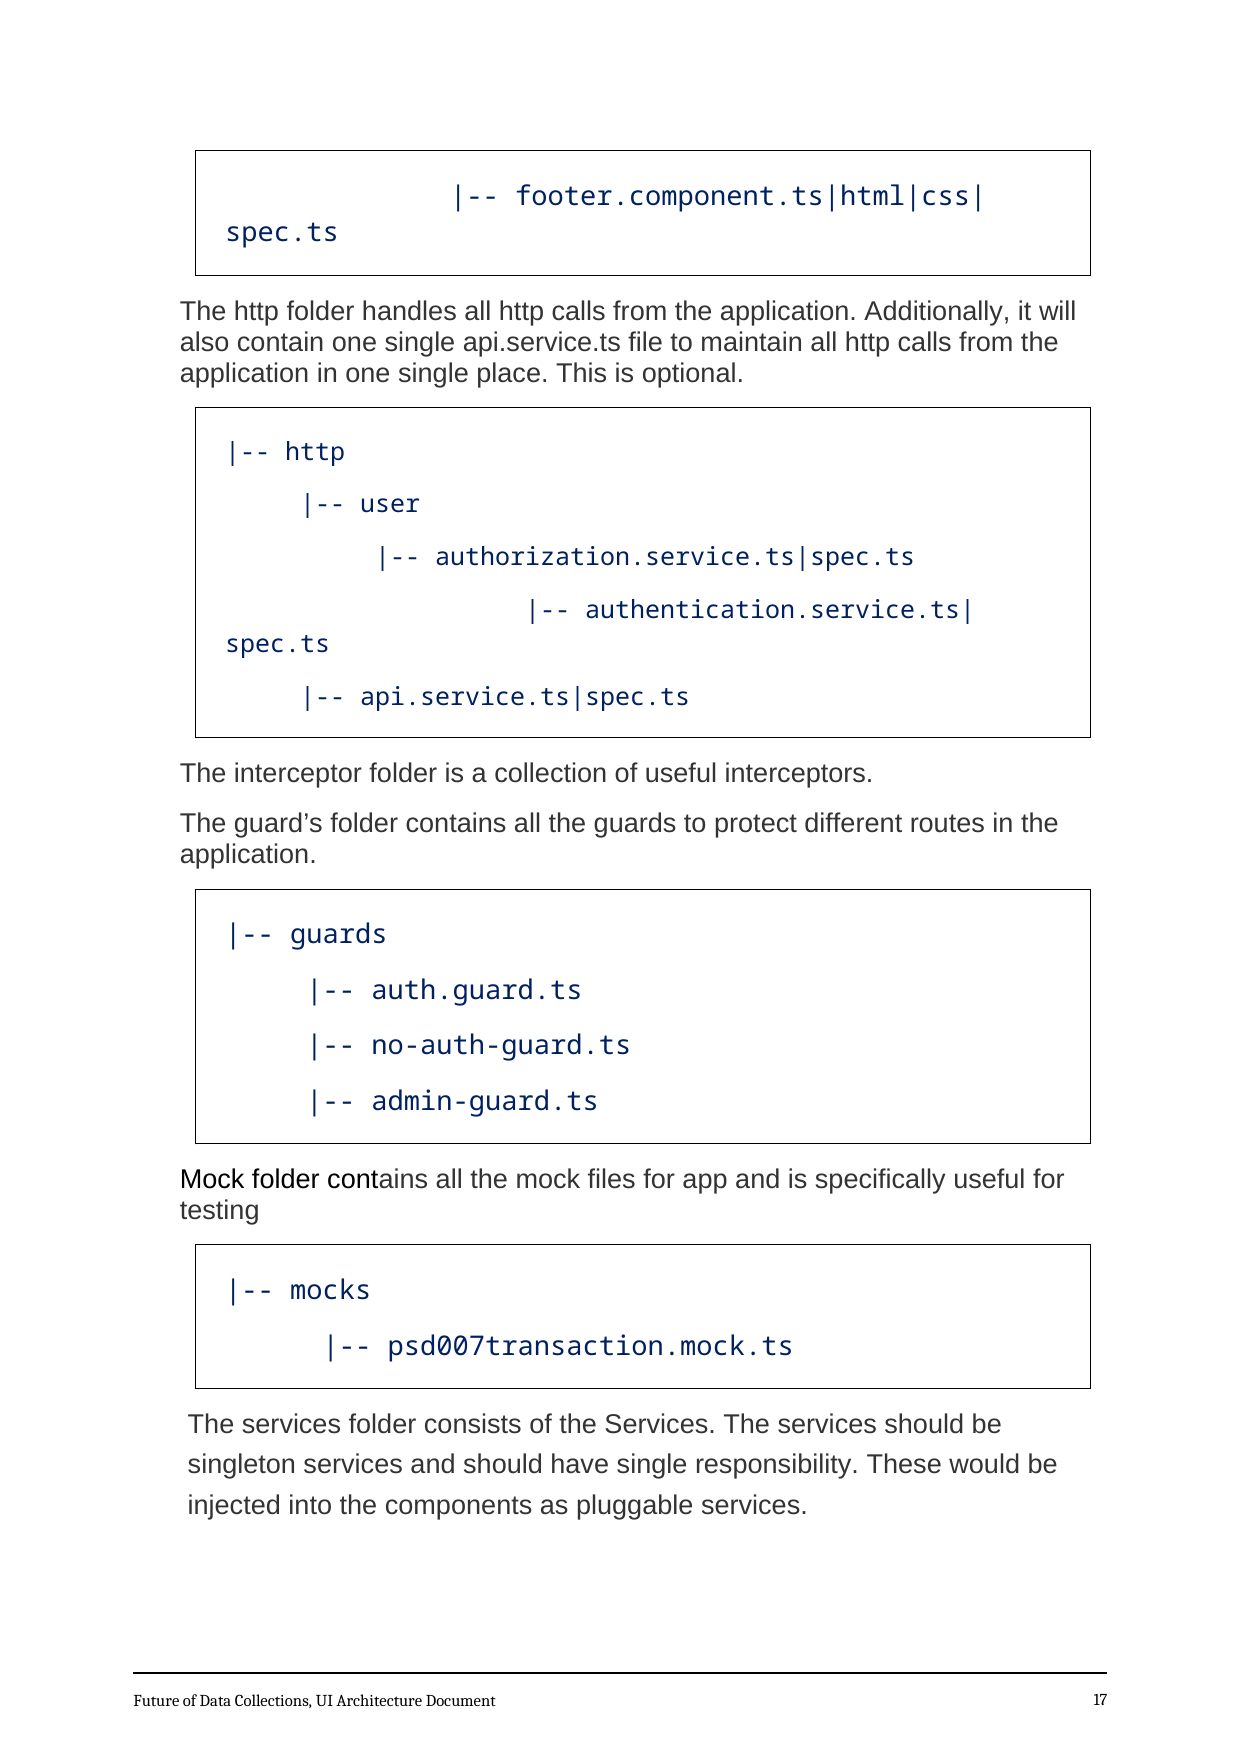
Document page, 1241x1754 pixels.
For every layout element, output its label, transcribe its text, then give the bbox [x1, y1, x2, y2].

text The http folder handles all http calls from the application. Additionally, it will also contain one single api.service.ts file to maintain all http calls from the application in one single place. This is optional. [179, 294, 1090, 388]
text |-- no-auth-guard.ts [196, 1000, 1090, 1055]
text |-- api.service.ts|spec.ts [196, 652, 1090, 737]
text |-- authorization.service.ts|spec.ts [196, 513, 1090, 566]
text The guard’s folder contains all the guards to protect different routes in the application. [179, 807, 1090, 870]
text |-- user [196, 460, 1090, 513]
text |-- http [196, 408, 1090, 460]
text |-- authentication.service.ts|spec.ts [196, 566, 1090, 652]
text |-- mocks [196, 1245, 1090, 1300]
text |-- auth.guard.ts [196, 944, 1090, 1000]
text |-- guards [196, 890, 1090, 944]
text |-- psd007transaction.mock.ts [196, 1300, 1090, 1388]
text |-- footer.component.ts|html|css|spec.ts [196, 151, 1090, 275]
text Mock folder contains all the mock files for app and is specifically useful for testing [179, 1163, 1090, 1226]
text |-- admin-guard.ts [196, 1055, 1090, 1143]
text The interceptor folder is a collection of useful interceptors. [179, 757, 1090, 788]
text The services folder consists of the Services. The services should be singleton services and should have single responsibility. These would be injected into the components as pluggable services. [187, 1408, 1090, 1520]
